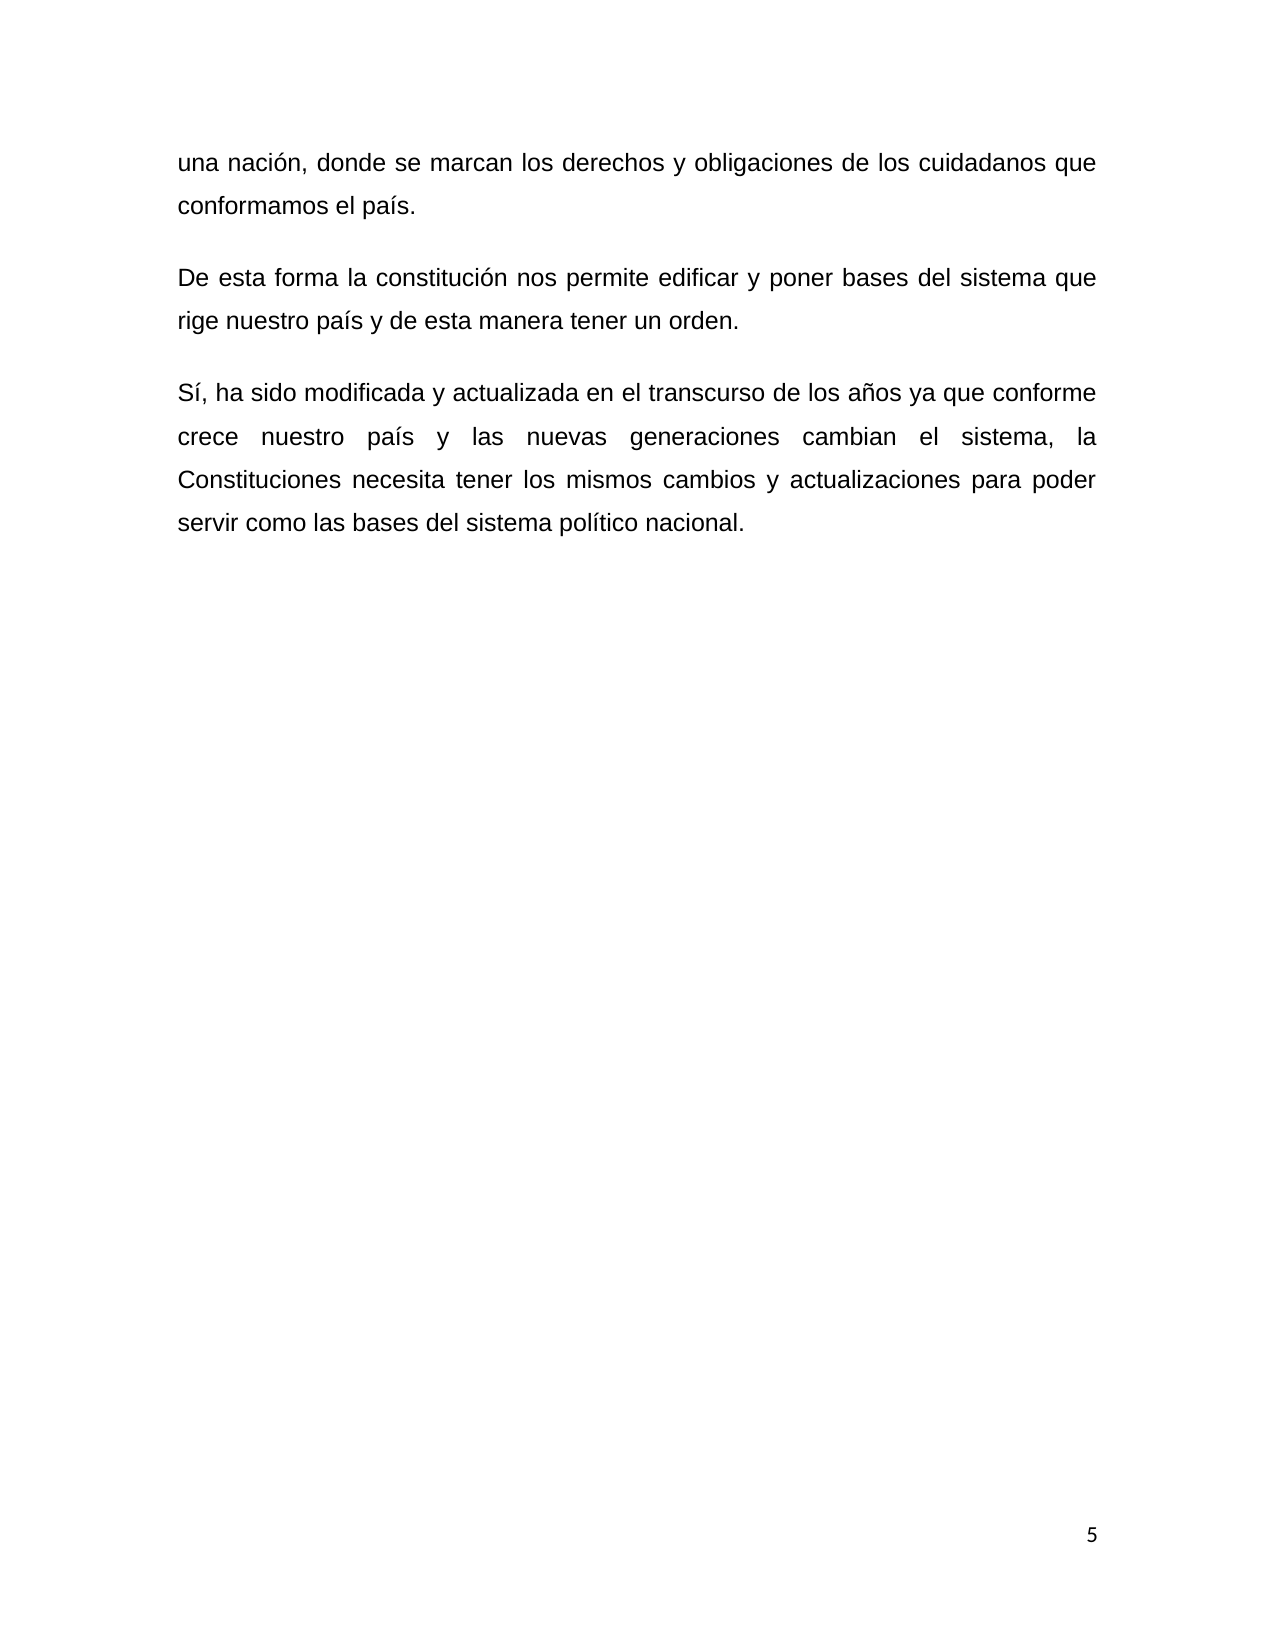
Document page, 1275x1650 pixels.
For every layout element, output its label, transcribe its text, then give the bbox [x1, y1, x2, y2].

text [177, 148, 1098, 219]
text De esta forma la constitución nos permite edificar y poner bases del sistema que rige nuestro país y de esta manera tener un orden. [177, 263, 1098, 335]
text Sí, ha sido modificada y actualizada en el transcurso de los años ya que conforme crece nuestro país y las nuevas generaciones cambian el sistema, la Constituciones necesita tener los mismos cambios y actualizaciones para poder servir como las bases del sistema político nacional. [177, 378, 1098, 537]
